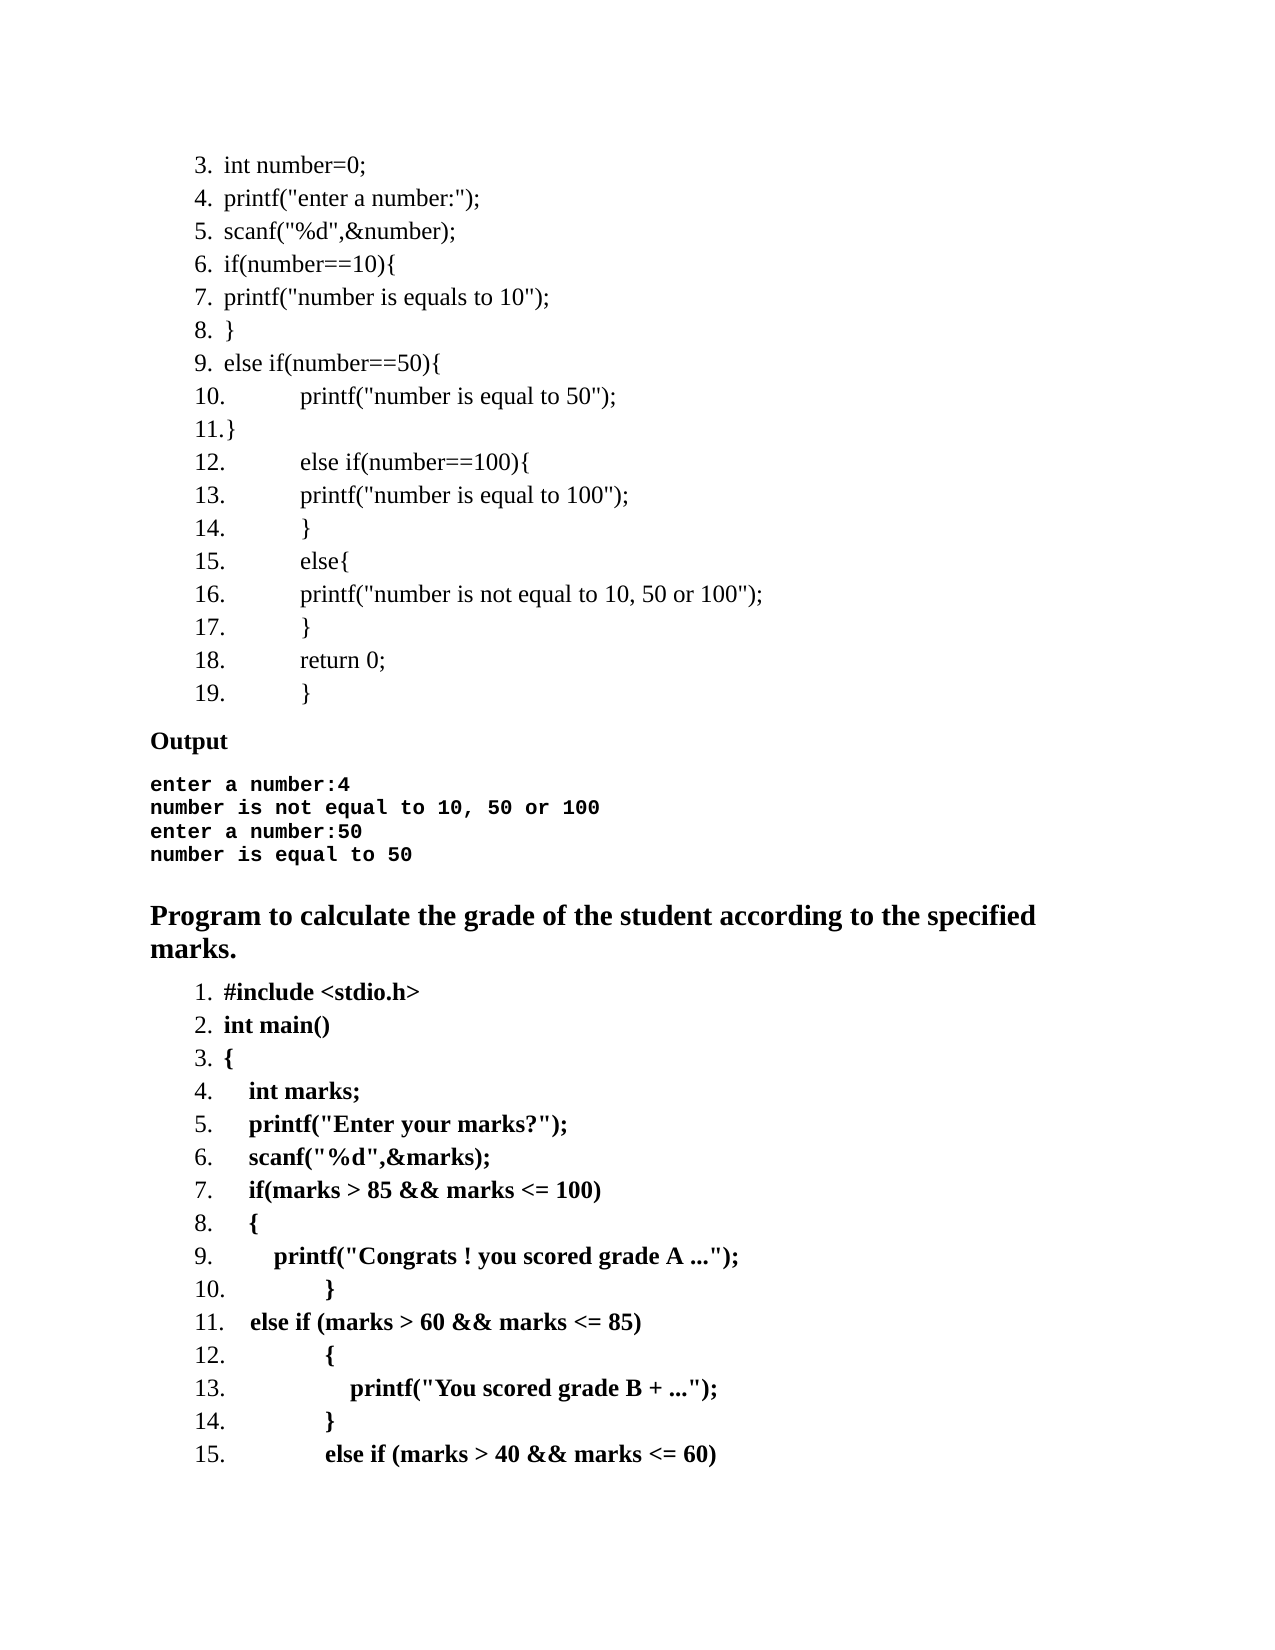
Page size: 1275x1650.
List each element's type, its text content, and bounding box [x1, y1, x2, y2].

list else if(number==100){ [194, 447, 1125, 476]
list } [194, 414, 1125, 443]
list if(marks > 85 && marks <= 100) [194, 1175, 1125, 1204]
list scanf("%d",&number); [194, 216, 1125, 245]
list printf("number is not equal to 10, 50 or 100"); [194, 579, 1125, 608]
list } [194, 678, 1125, 707]
text Output [150, 726, 1125, 755]
list printf("Congrats ! you scored grade A ..."); [194, 1241, 1125, 1270]
list #include <stdio.h> [194, 977, 1125, 1006]
list scanf("%d",&marks); [194, 1142, 1125, 1171]
list int main() [194, 1010, 1125, 1039]
list printf("number is equal to 50"); [194, 381, 1125, 410]
text enter a number:50 [150, 821, 1125, 844]
list } [194, 1406, 1125, 1435]
list printf("You scored grade B + ..."); [194, 1373, 1125, 1402]
text number is equal to 50 [150, 844, 1125, 868]
text enter a number:4 [150, 773, 1125, 797]
list printf("enter a number:"); [194, 183, 1125, 212]
list { [194, 1340, 1125, 1369]
list else if (marks > 60 && marks <= 85) [194, 1307, 1125, 1336]
subtitle Program to calculate the grade of the student according to the specified marks. [150, 898, 1125, 965]
list else if (marks > 40 && marks <= 60) [194, 1439, 1125, 1468]
list else if(number==50){ [194, 348, 1125, 377]
list } [194, 315, 1125, 344]
list int number=0; [194, 150, 1125, 179]
list printf("number is equal to 100"); [194, 480, 1125, 509]
list printf("number is equals to 10"); [194, 282, 1125, 311]
list } [194, 612, 1125, 641]
list int marks; [194, 1076, 1125, 1105]
list else{ [194, 546, 1125, 575]
list } [194, 1274, 1125, 1303]
list printf("Enter your marks?"); [194, 1109, 1125, 1138]
list { [194, 1208, 1125, 1237]
list } [194, 513, 1125, 542]
text number is not equal to 10, 50 or 100 [150, 797, 1125, 821]
list { [194, 1043, 1125, 1072]
list if(number==10){ [194, 249, 1125, 278]
list return 0; [194, 645, 1125, 674]
